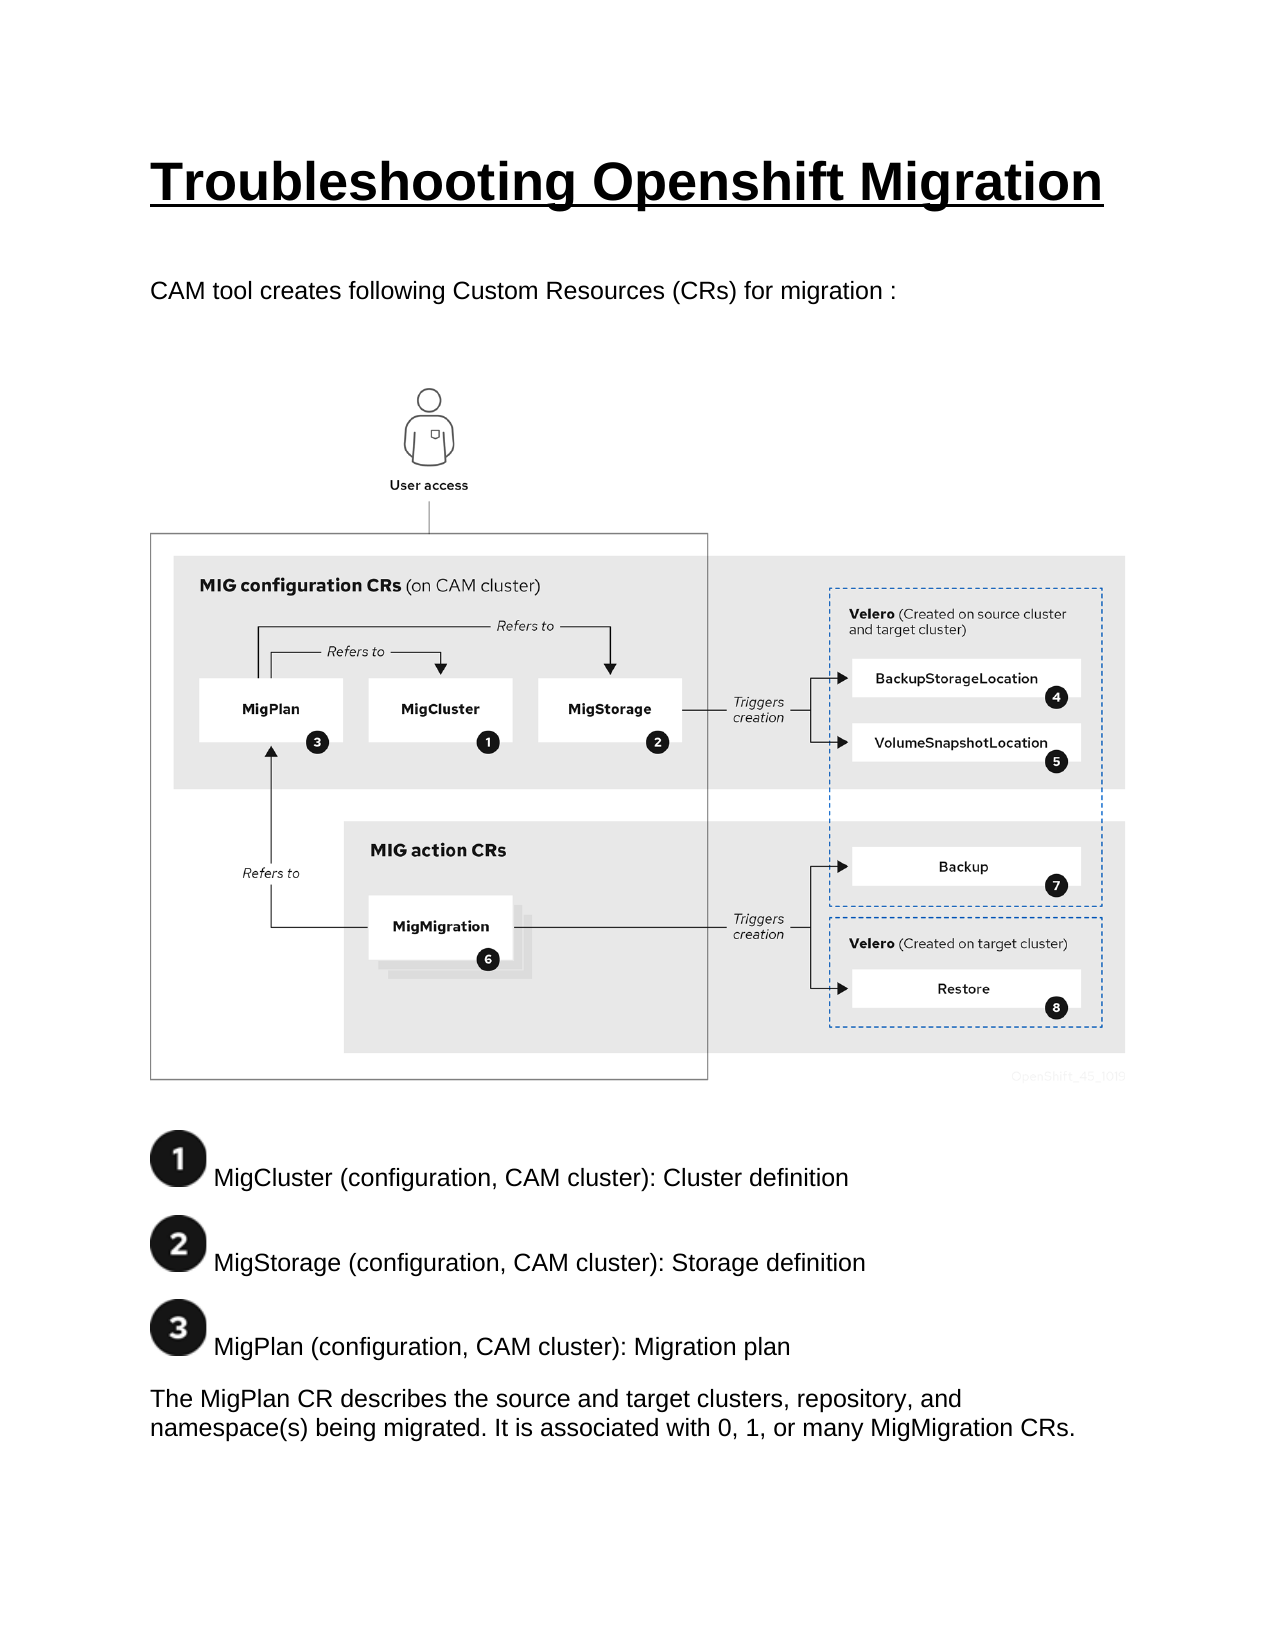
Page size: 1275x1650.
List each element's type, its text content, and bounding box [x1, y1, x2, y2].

text MigStorage (configuration, CAM cluster): Storage definition [150, 1215, 1125, 1277]
text MigCluster (configuration, CAM cluster): Cluster definition [150, 1131, 1125, 1192]
text CAM tool creates following Custom Resources (CRs) for migration : [150, 276, 1125, 305]
title Troubleshooting Openshift Migration [150, 150, 1125, 212]
picture [150, 1130, 207, 1187]
picture [150, 362, 1125, 1102]
text The MigPlan CR describes the source and target clusters, repository, and namespace(s) being migrated. It is associated with 0, 1, or many MigMigration CRs. [150, 1384, 1125, 1442]
picture [150, 1299, 207, 1356]
picture [150, 1215, 207, 1272]
text MigPlan (configuration, CAM cluster): Migration plan [150, 1299, 1125, 1361]
